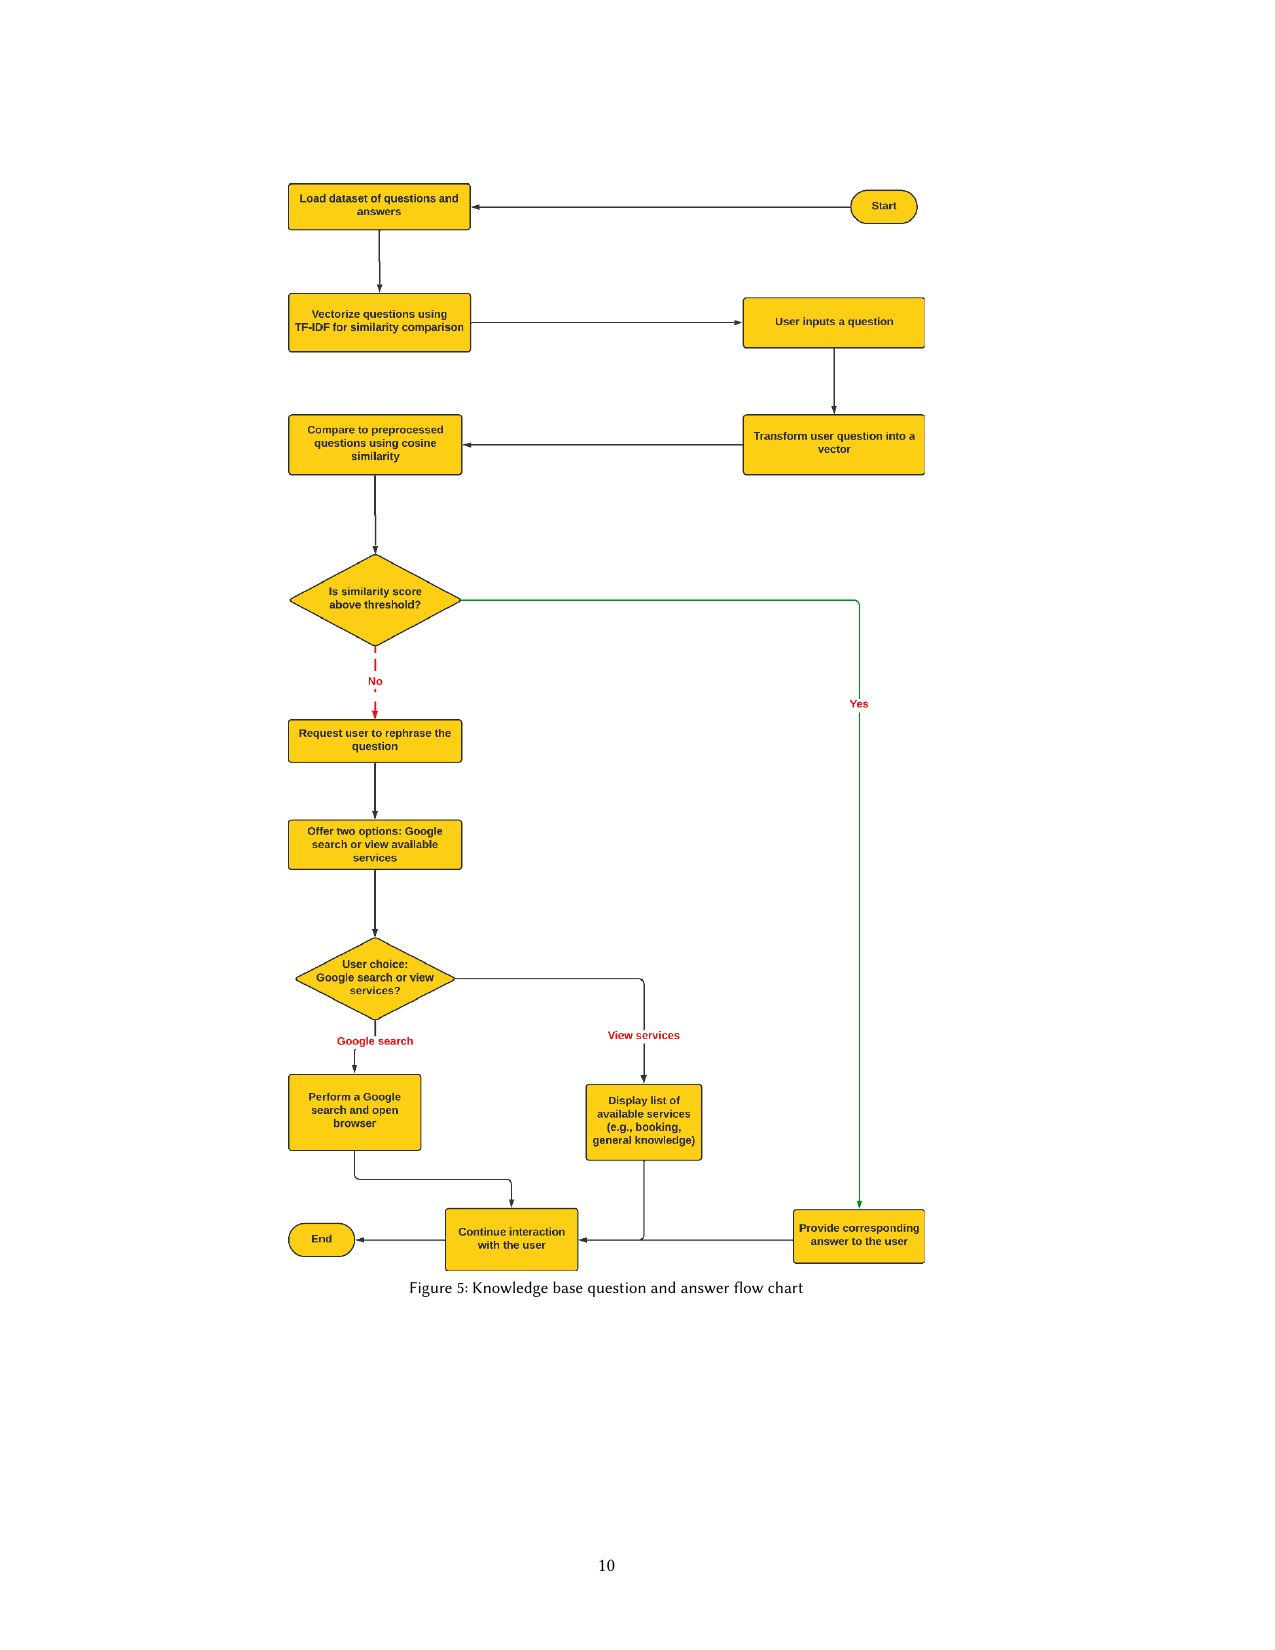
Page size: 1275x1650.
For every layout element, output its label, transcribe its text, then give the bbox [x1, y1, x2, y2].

picture [287, 183, 925, 1271]
text Figure 5: Knowledge base question and answer flow chart [150, 1277, 1062, 1298]
